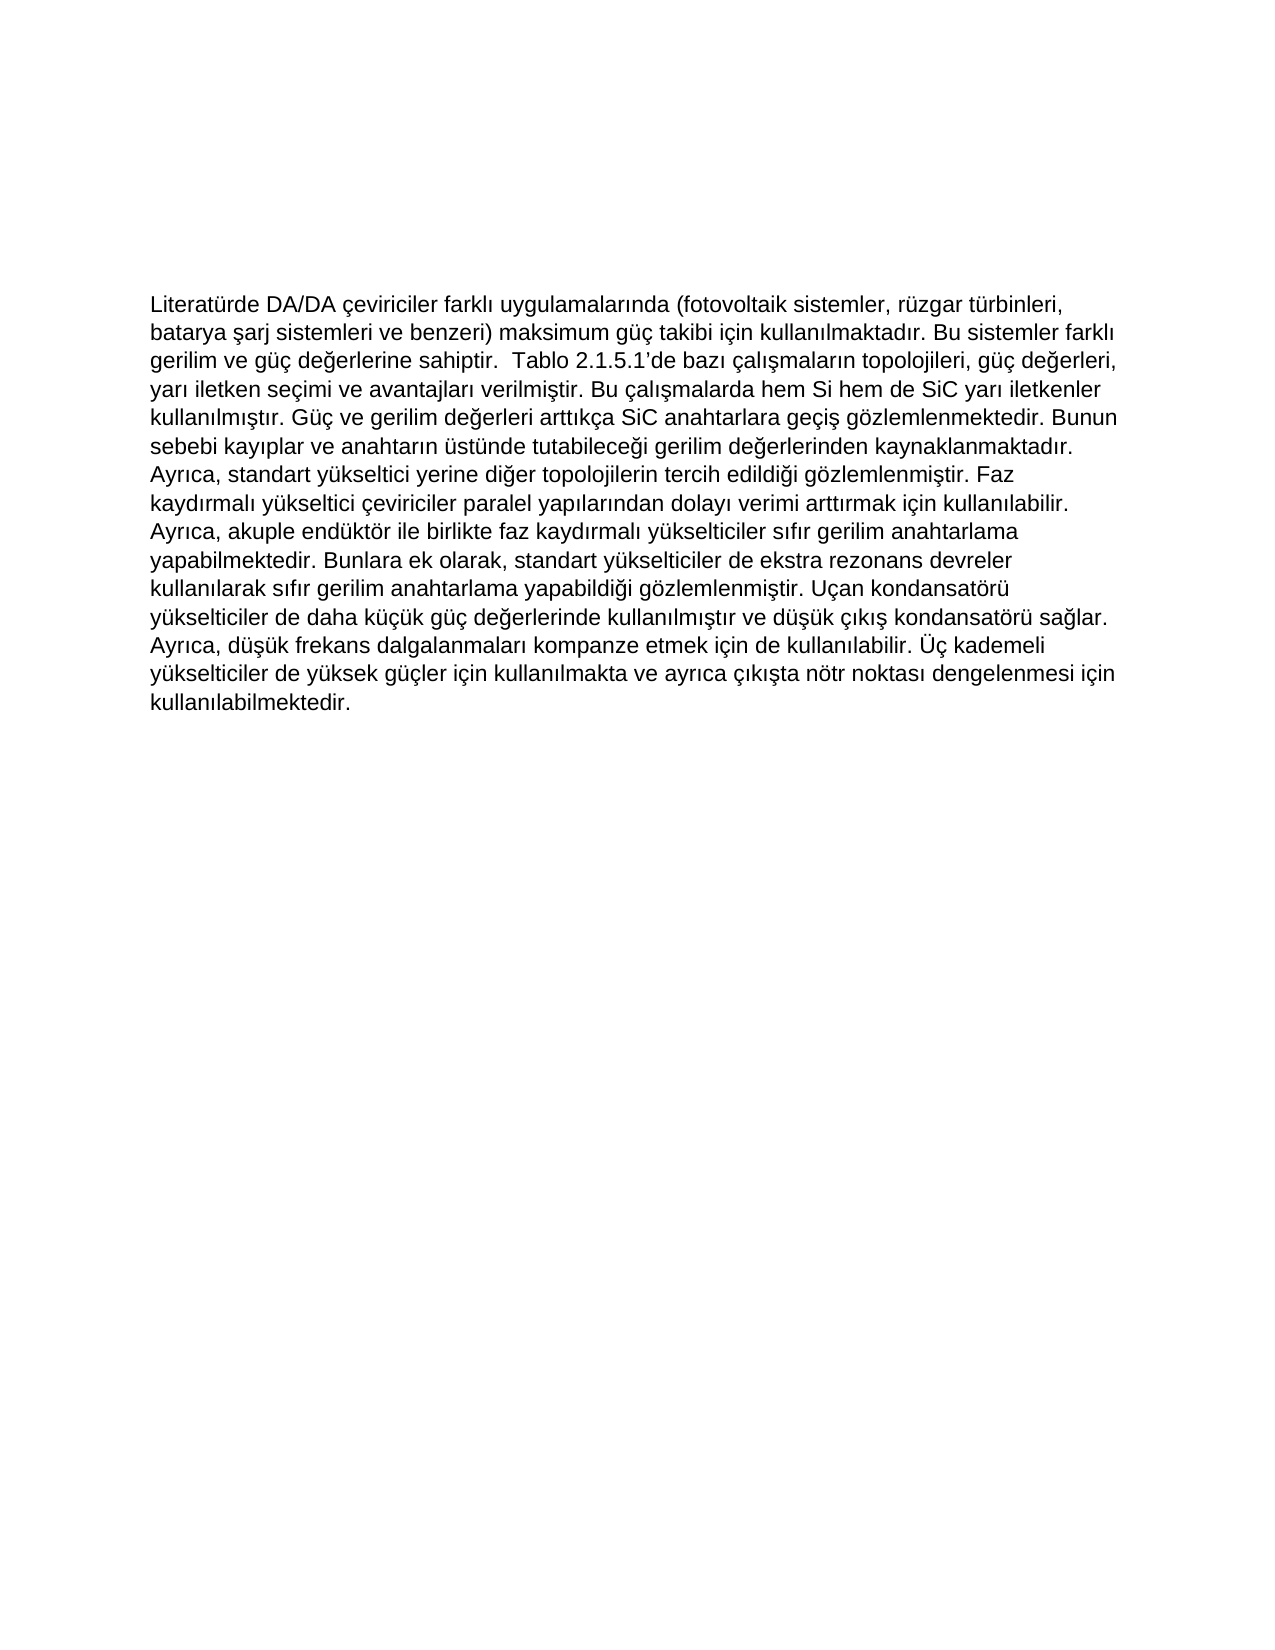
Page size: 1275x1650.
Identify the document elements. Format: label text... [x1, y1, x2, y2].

text Literatürde DA/DA çeviriciler farklı uygulamalarında (fotovoltaik sistemler, rüzgar türbinleri, batarya şarj sistemleri ve benzeri) maksimum güç takibi için kullanılmaktadır. Bu sistemler farklı gerilim ve güç değerlerine sahiptir. Tablo 2.1.5.1’de bazı çalışmaların topolojileri, güç değerleri, yarı iletken seçimi ve avantajları verilmiştir. Bu çalışmalarda hem Si hem de SiC yarı iletkenler kullanılmıştır. Güç ve gerilim değerleri arttıkça SiC anahtarlara geçiş gözlemlenmektedir. Bunun sebebi kayıplar ve anahtarın üstünde tutabileceği gerilim değerlerinden kaynaklanmaktadır. Ayrıca, standart yükseltici yerine diğer topolojilerin tercih edildiği gözlemlenmiştir. Faz kaydırmalı yükseltici çeviriciler paralel yapılarından dolayı verimi arttırmak için kullanılabilir. Ayrıca, akuple endüktör ile birlikte faz kaydırmalı yükselticiler sıfır gerilim anahtarlama yapabilmektedir. Bunlara ek olarak, standart yükselticiler de ekstra rezonans devreler kullanılarak sıfır gerilim anahtarlama yapabildiği gözlemlenmiştir. Uçan kondansatörü yükselticiler de daha küçük güç değerlerinde kullanılmıştır ve düşük çıkış kondansatörü sağlar. Ayrıca, düşük frekans dalgalanmaları kompanze etmek için de kullanılabilir. Üç kademeli yükselticiler de yüksek güçler için kullanılmakta ve ayrıca çıkışta nötr noktası dengelenmesi için kullanılabilmektedir. [150, 291, 1125, 715]
